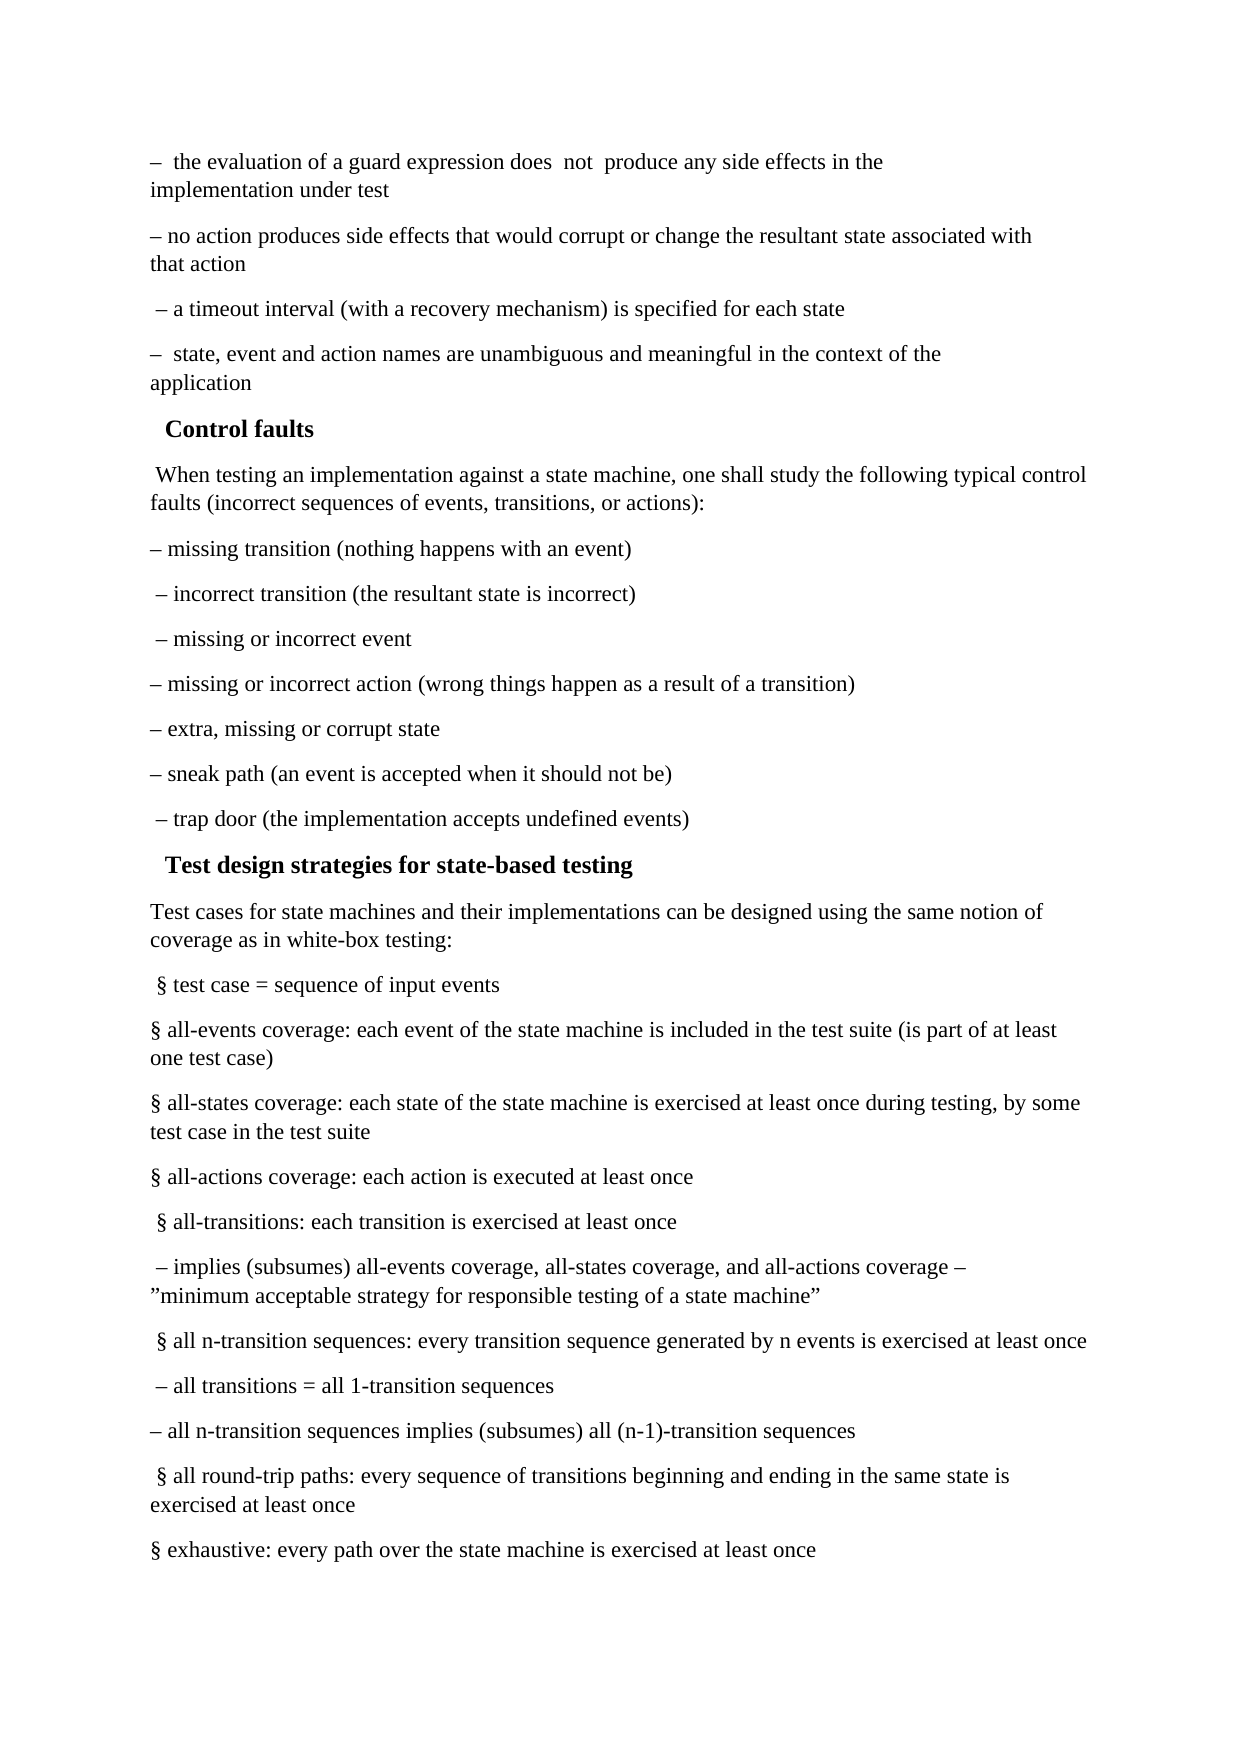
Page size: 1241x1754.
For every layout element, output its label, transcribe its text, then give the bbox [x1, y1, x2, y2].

list implies (subsumes) all-events coverage, all-states coverage, and all-actions coverage – ”minimum acceptable strategy for responsible testing of a state machine” [150, 1253, 1072, 1308]
text § test case = sequence of input events [156, 971, 1192, 997]
list missing or incorrect event [156, 625, 1192, 651]
text § all round-trip paths: every sequence of transitions beginning and ending in the same state is exercised at least once [150, 1462, 1012, 1517]
list all transitions = all 1-transition sequences [156, 1372, 1192, 1398]
list a timeout interval (with a recovery mechanism) is specified for each state [156, 295, 1192, 321]
list the evaluation of a guard expression does not produce any side effects in the implementation under test [150, 148, 947, 203]
text § all-transitions: each transition is exercised at least once [156, 1208, 1192, 1234]
list incorrect transition (the resultant state is incorrect) [156, 579, 1192, 606]
subtitle Control faults [150, 414, 1192, 442]
text § all n-transition sequences: every transition sequence generated by n events is exercised at least once [156, 1327, 1192, 1353]
list sneak path (an event is accepted when it should not be) [150, 760, 1192, 786]
list trap door (the implementation accepts undefined events) [156, 805, 1192, 831]
list no action produces side effects that would corrupt or change the resultant state associated with that action [150, 222, 1072, 276]
list missing transition (nothing happens with an event) [150, 534, 1192, 561]
text § all-events coverage: each event of the state machine is included in the test suite (is part of at least one test case) [150, 1016, 1060, 1071]
list extra, missing or corrupt state [150, 715, 1192, 741]
text Test cases for state machines and their implementations can be designed using the same notion of coverage as in white-box testing: [150, 898, 1080, 952]
text When testing an implementation against a state machine, one shall study the following typical control faults (incorrect sequences of events, transitions, or actions): [150, 462, 1089, 516]
text § all-actions coverage: each action is executed at least once [150, 1163, 1192, 1189]
list all n-transition sequences implies (subsumes) all (n-1)-transition sequences [150, 1417, 1192, 1443]
text § all-states coverage: each state of the state machine is exercised at least once during testing, by some test case in the test suite [150, 1089, 1083, 1144]
list state, event and action names are unambiguous and meaningful in the context of the application [150, 340, 1016, 395]
subtitle Test design strategies for state-based testing [150, 850, 1192, 879]
text § exhaustive: every path over the state machine is exercised at least once [150, 1536, 1192, 1562]
list missing or incorrect action (wrong things happen as a result of a transition) [150, 670, 1192, 696]
